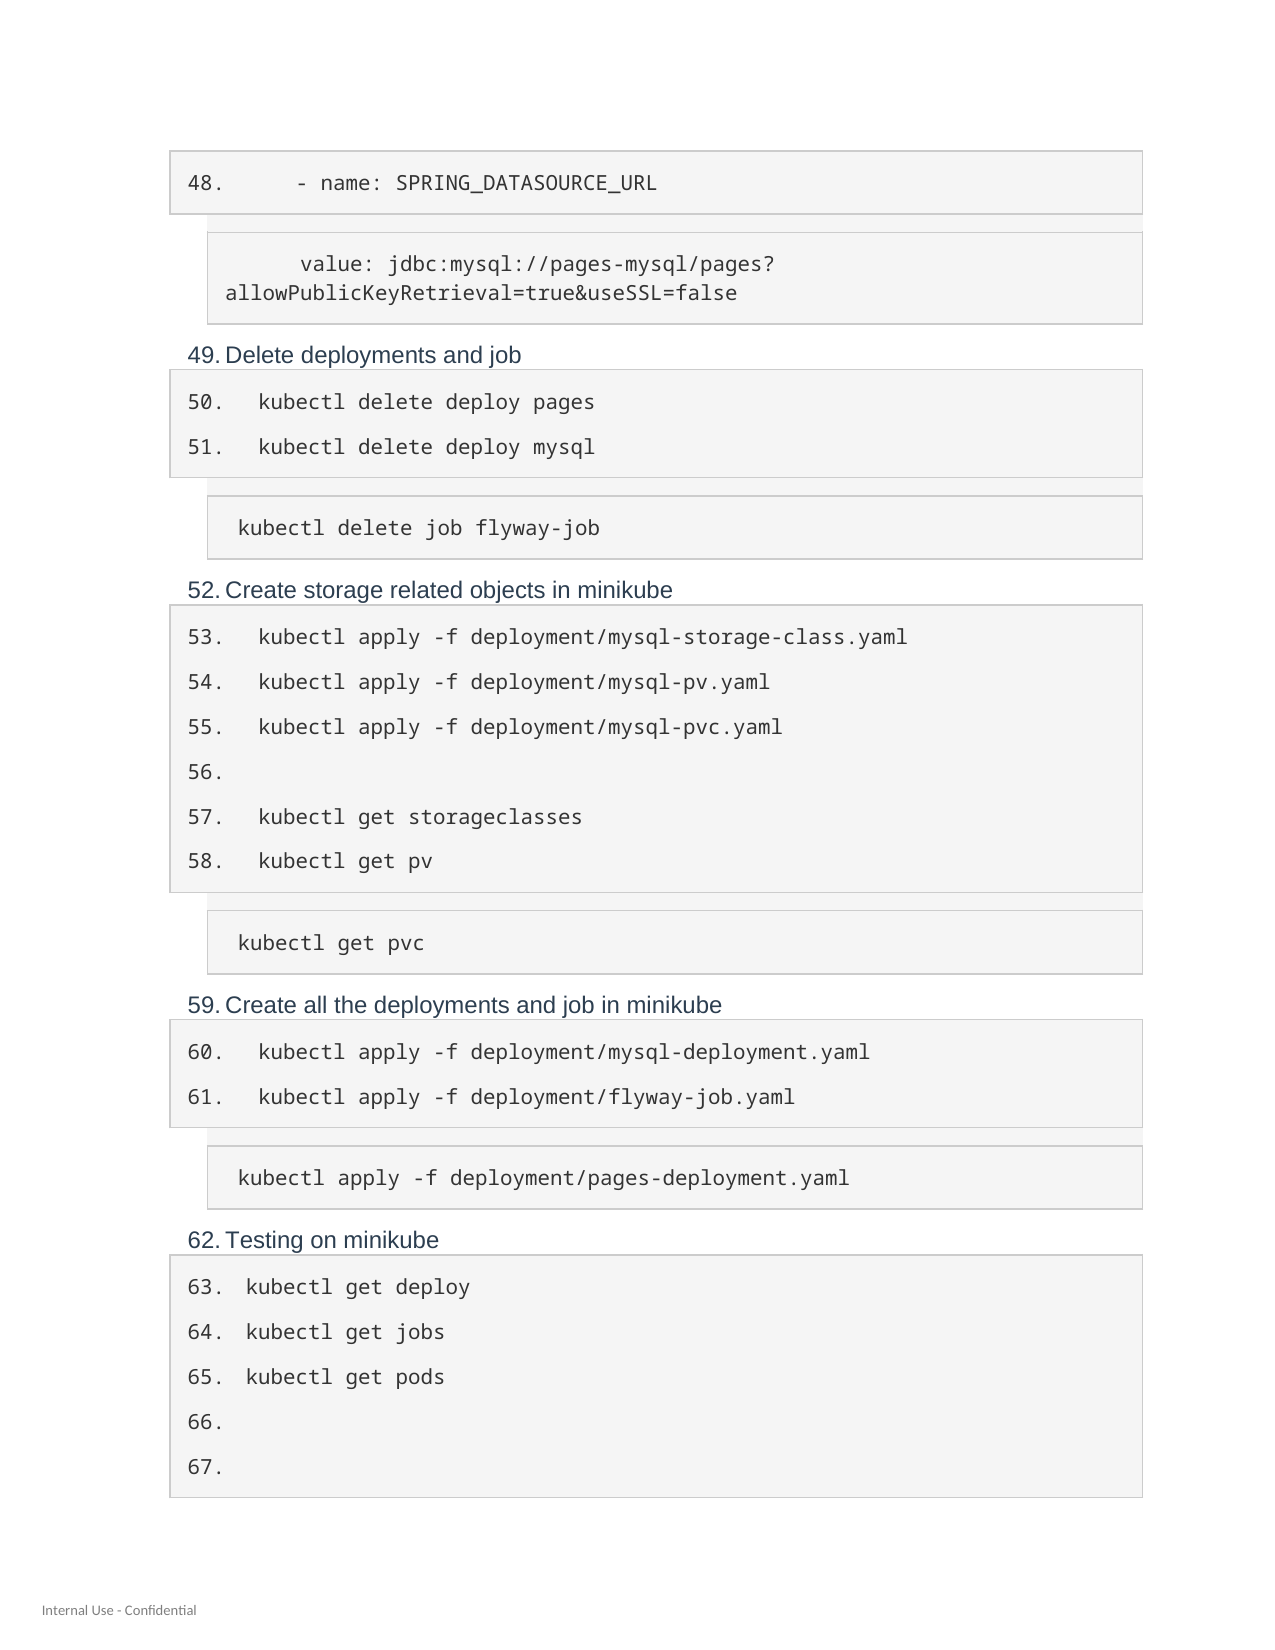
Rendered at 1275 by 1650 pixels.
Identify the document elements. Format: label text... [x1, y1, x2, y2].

list kubectl delete deploy mysql [171, 414, 1142, 477]
text kubectl apply -f deployment/pages-deployment.yaml [208, 1147, 1142, 1208]
list Delete deployments and job [187, 341, 1125, 369]
list Create all the deployments and job in minikube [187, 991, 1125, 1019]
list kubectl get pv [171, 828, 1142, 892]
list kubectl apply -f deployment/mysql-storage-class.yaml [171, 606, 1142, 649]
text kubectl get pvc [208, 911, 1142, 973]
list kubectl get deploy [171, 1256, 1142, 1299]
list kubectl get storageclasses [171, 783, 1142, 828]
list - name: SPRING_DATASOURCE_URL [171, 152, 1142, 213]
list kubectl get jobs [171, 1299, 1142, 1344]
text value: jdbc:mysql://pages-mysql/pages?allowPublicKeyRetrieval=true&useSSL=false [208, 233, 1142, 323]
list kubectl get pods [171, 1344, 1142, 1389]
list kubectl apply -f deployment/flyway-job.yaml [171, 1064, 1142, 1127]
list Create storage related objects in minikube [187, 576, 1125, 604]
list kubectl delete deploy pages [171, 370, 1142, 414]
text kubectl delete job flyway-job [208, 497, 1142, 558]
list kubectl apply -f deployment/mysql-pv.yaml [171, 649, 1142, 694]
list kubectl apply -f deployment/mysql-deployment.yaml [171, 1020, 1142, 1064]
list Testing on minikube [187, 1226, 1125, 1254]
list kubectl apply -f deployment/mysql-pvc.yaml [171, 694, 1142, 739]
